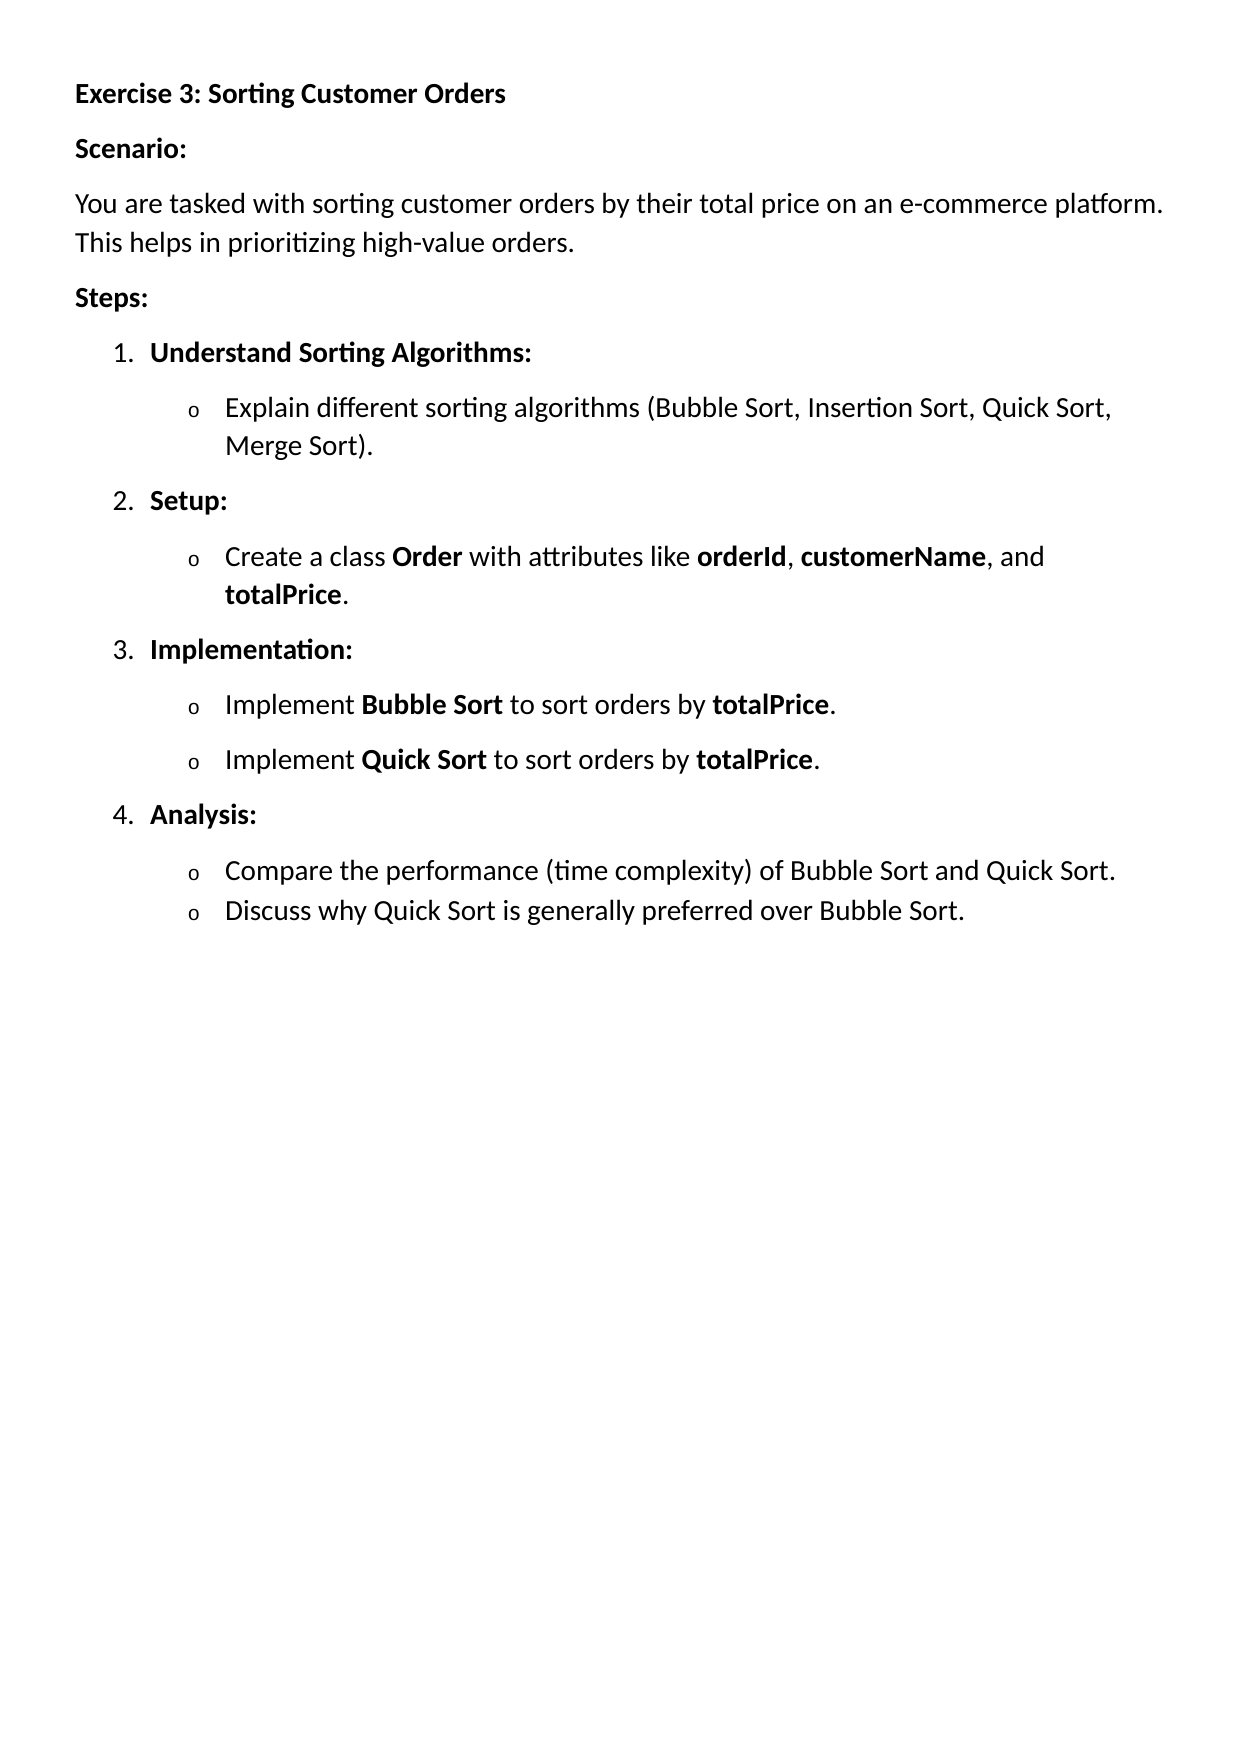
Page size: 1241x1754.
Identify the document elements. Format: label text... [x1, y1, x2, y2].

list Implement Quick Sort to sort orders by totalPrice. [187, 741, 1165, 777]
text You are tasked with sorting customer orders by their total price on an e-commerce platform. This helps in prioritizing high-value orders. [75, 185, 1165, 259]
list Discuss why Quick Sort is generally preferred over Bubble Sort. [187, 892, 1165, 928]
list Explain different sorting algorithms (Bubble Sort, Insertion Sort, Quick Sort, Merge Sort). [187, 389, 1165, 463]
list Compare the performance (time complexity) of Bubble Sort and Quick Sort. [187, 852, 1165, 887]
text Steps: [75, 279, 1165, 314]
list Implementation: [112, 631, 1165, 667]
list Create a class Order with attributes like orderId, customerName, and totalPrice. [187, 538, 1165, 612]
list Implement Bubble Sort to sort orders by totalPrice. [187, 686, 1165, 722]
list Understand Sorting Algorithms: [112, 334, 1165, 369]
list Analysis: [112, 796, 1165, 832]
text Scenario: [75, 130, 1165, 166]
list Setup: [112, 482, 1165, 518]
text Exercise 3: Sorting Customer Orders [75, 75, 1165, 111]
